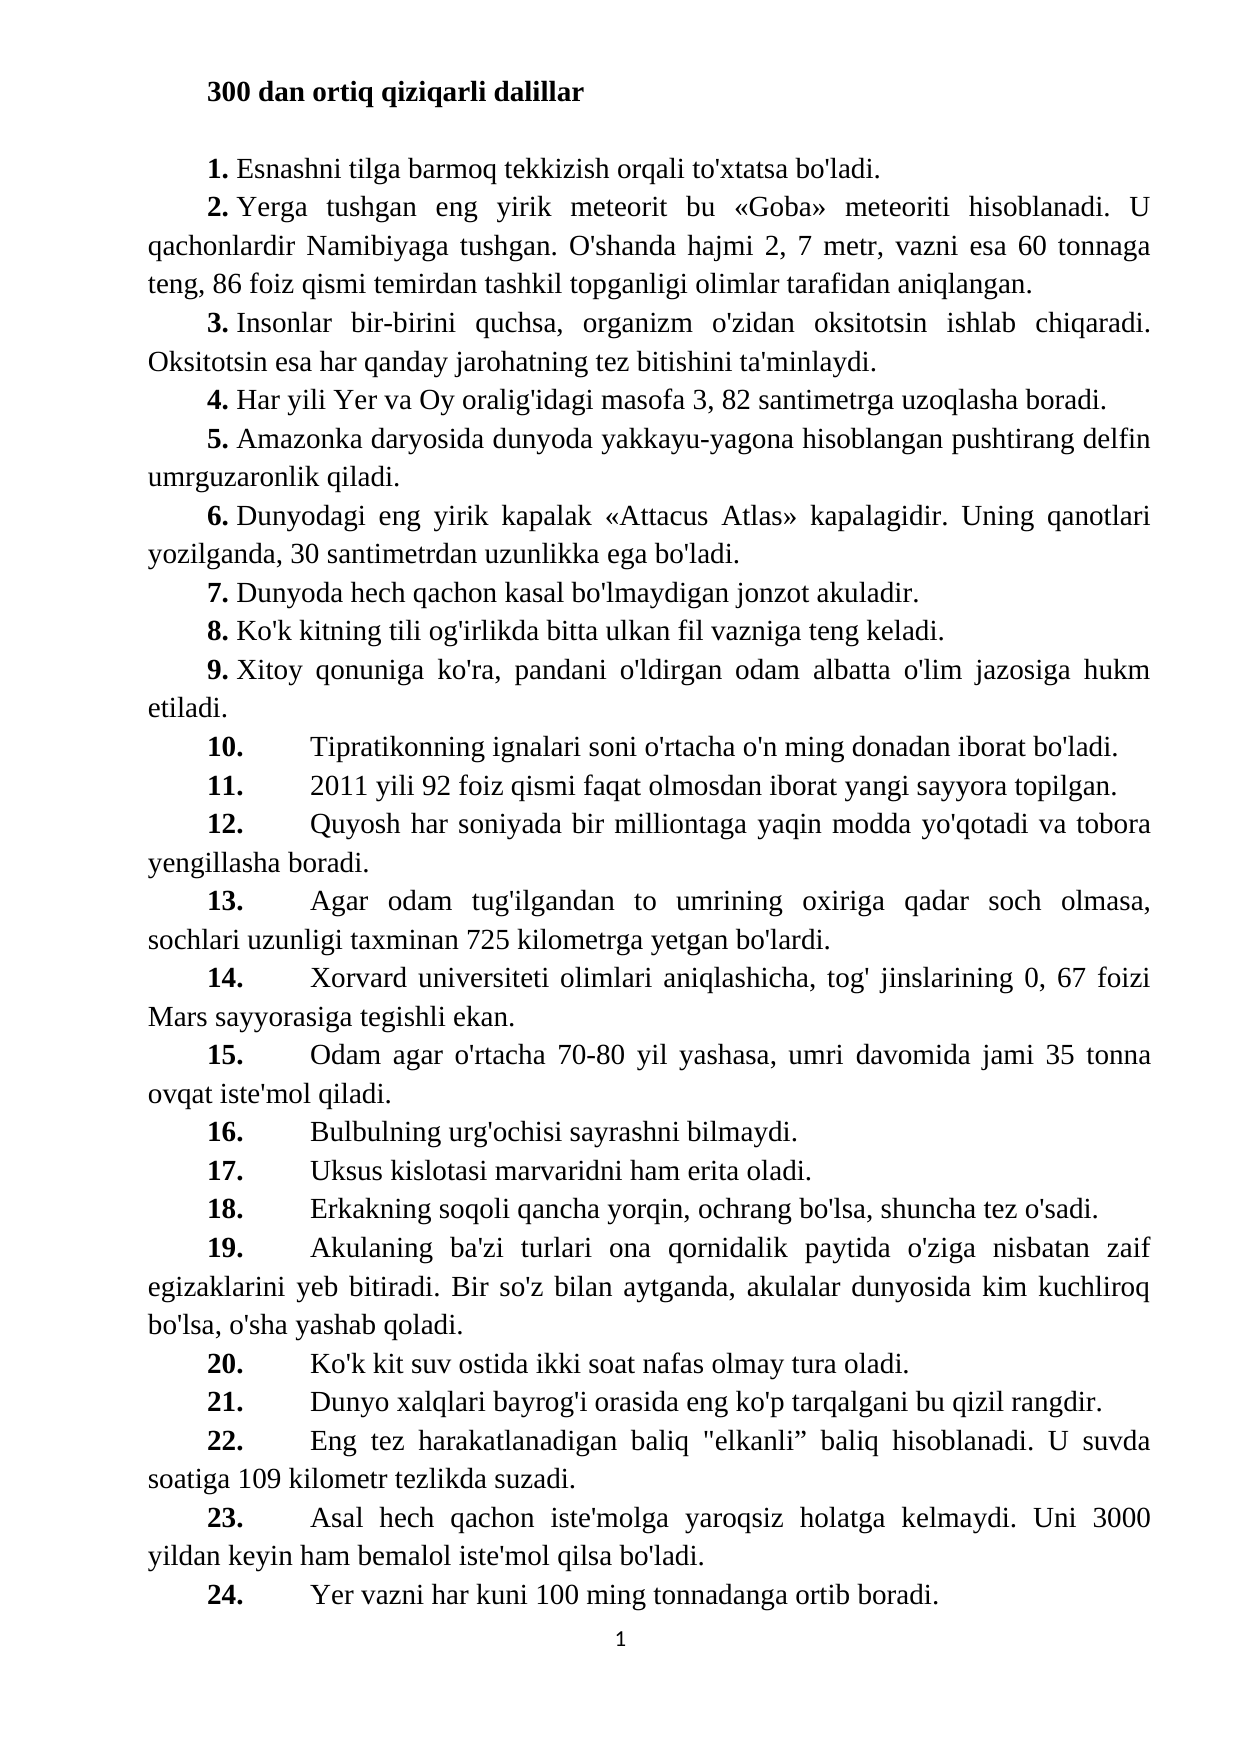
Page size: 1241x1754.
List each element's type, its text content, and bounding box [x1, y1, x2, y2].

list Esnashni tilga barmoq tekkizish orqali to'xtatsa bo'ladi. [148, 151, 1152, 184]
list Har yili Yer va Oy oralig'idagi masofa 3, 82 santimetrga uzoqlasha boradi. [148, 382, 1152, 416]
list Dunyo xalqlari bayrog'i orasida eng ko'p tarqalgani bu qizil rangdir. [148, 1384, 1152, 1418]
list Asal hech qachon iste'molga yaroqsiz holatga kelmaydi. Uni 3000 yildan keyin ham bemalol iste'mol qilsa bo'ladi. [148, 1500, 1152, 1572]
list Odam agar o'rtacha 70-80 yil yashasa, umri davomida jami 35 tonna ovqat iste'mol qiladi. [148, 1037, 1152, 1109]
list Bulbulning urg'ochisi sayrashni bilmaydi. [148, 1114, 1152, 1148]
list Ko'k kitning tili og'irlikda bitta ulkan fil vazniga teng keladi. [148, 613, 1152, 647]
list Tipratikonning ignalari soni o'rtacha o'n ming donadan iborat bo'ladi. [148, 729, 1152, 763]
list Uksus kislotasi marvaridni ham erita oladi. [148, 1153, 1152, 1187]
list Xorvard universiteti olimlari aniqlashicha, tog' jinslarining 0, 67 foizi Mars sayyorasiga tegishli ekan. [148, 960, 1152, 1032]
list Ko'k kit suv ostida ikki soat nafas olmay tura oladi. [148, 1346, 1152, 1379]
list Eng tez harakatlanadigan baliq "elkanli” baliq hisoblanadi. U suvda soatiga 109 kilometr tezlikda suzadi. [148, 1423, 1152, 1495]
list Agar odam tug'ilgandan to umrining oxiriga qadar soch olmasa, sochlari uzunligi taxminan 725 kilometrga yetgan bo'lardi. [148, 883, 1152, 955]
list Quyosh har soniyada bir milliontaga yaqin modda yo'qotadi va tobora yengillasha boradi. [148, 806, 1152, 878]
list Dunyodagi eng yirik kapalak «Attacus Atlas» kapalagidir. Uning qanotlari yozilganda, 30 santimetrdan uzunlikka ega bo'ladi. [148, 498, 1152, 570]
list Yer vazni har kuni 100 ming tonnadanga ortib boradi. [148, 1577, 1152, 1611]
list 300 dan ortiq qiziqarli dalillar [148, 74, 1152, 107]
list Erkakning soqoli qancha yorqin, ochrang bo'lsa, shuncha tez o'sadi. [148, 1192, 1152, 1225]
list Akulaning ba'zi turlari ona qornidalik paytida o'ziga nisbatan zaif egizaklarini yeb bitiradi. Bir so'z bilan aytganda, akulalar dunyosida kim kuchliroq bo'lsa, o'sha yashab qoladi. [148, 1230, 1152, 1341]
list 2011 yili 92 foiz qismi faqat olmosdan iborat yangi sayyora topilgan. [148, 768, 1152, 801]
list Dunyoda hech qachon kasal bo'lmaydigan jonzot akuladir. [148, 575, 1152, 608]
list Xitoy qonuniga ko'ra, pandani o'ldirgan odam albatta o'lim jazosiga hukm etiladi. [148, 652, 1152, 724]
list Yerga tushgan eng yirik meteorit bu «Goba» meteoriti hisoblanadi. U qachonlardir Namibiyaga tushgan. O'shanda hajmi 2, 7 metr, vazni esa 60 tonnaga teng, 86 foiz qismi temirdan tashkil topganligi olimlar tarafidan aniqlangan. [148, 189, 1152, 300]
list Amazonka daryosida dunyoda yakkayu-yagona hisoblangan pushtirang delfin umrguzaronlik qiladi. [148, 421, 1152, 493]
list Insonlar bir-birini quchsa, organizm o'zidan oksitotsin ishlab chiqaradi. Oksitotsin esa har qanday jarohatning tez bitishini ta'minlaydi. [148, 305, 1152, 377]
